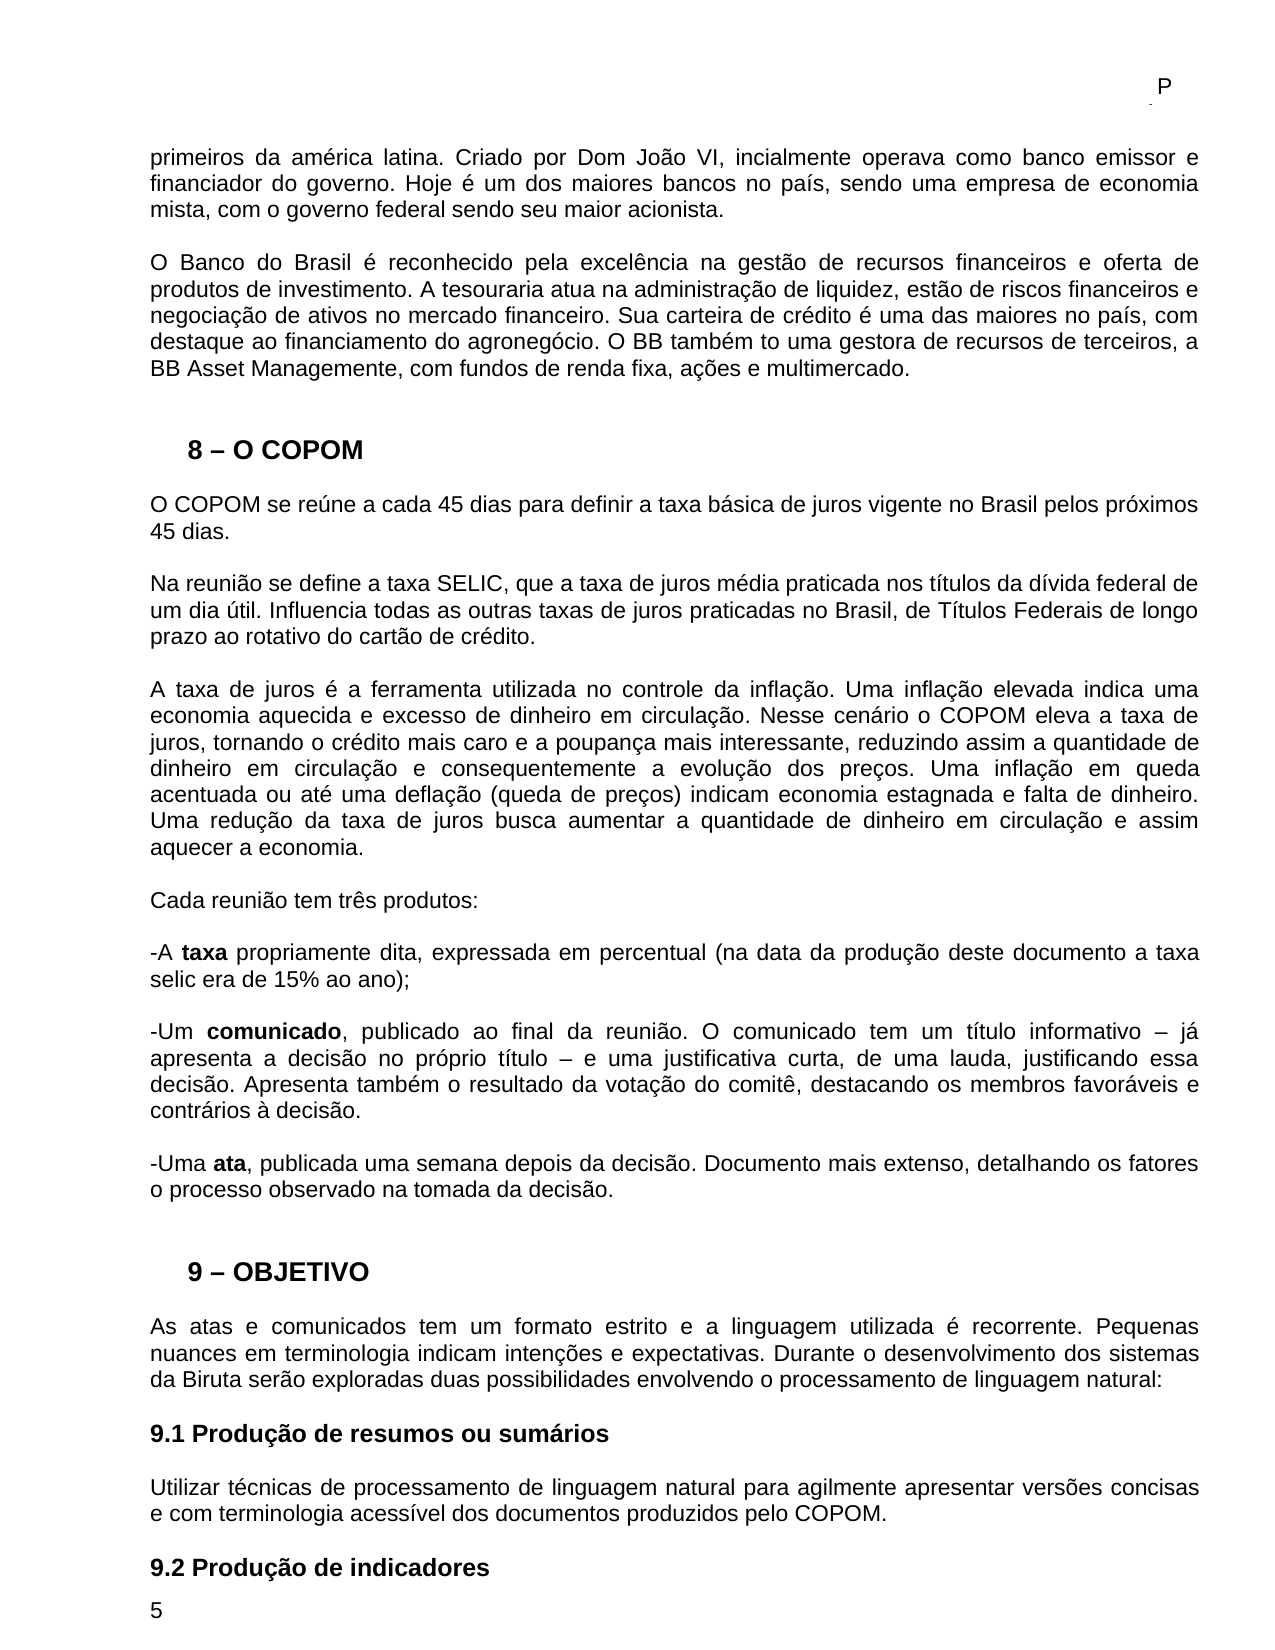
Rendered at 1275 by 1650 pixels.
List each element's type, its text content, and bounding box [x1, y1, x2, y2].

text Utilizar técnicas de processamento de linguagem natural para agilmente apresentar versões concisas e com terminologia acessível dos documentos produzidos pelo COPOM. [150, 1474, 1200, 1526]
subtitle 9 – OBJETIVO [187, 1256, 1200, 1287]
subtitle 9.1 Produção de resumos ou sumários [150, 1418, 1200, 1447]
text O COPOM se reúne a cada 45 dias para definir a taxa básica de juros vigente no Brasil pelos próximos 45 dias. [150, 491, 1200, 544]
text -Um comunicado, publicado ao final da reunião. O comunicado tem um título informativo – já apresenta a decisão no próprio título – e uma justificativa curta, de uma lauda, justificando essa decisão. Apresenta também o resultado da votação do comitê, destacando os membros favoráveis e contrários à decisão. [150, 1018, 1200, 1124]
subtitle 8 – O COPOM [187, 434, 1200, 465]
text O Banco do Brasil é reconhecido pela excelência na gestão de recursos financeiros e oferta de produtos de investimento. A tesouraria atua na administração de liquidez, estão de riscos financeiros e negociação de ativos no mercado financeiro. Sua carteira de crédito é uma das maiores no país, com destaque ao financiamento do agronegócio. O BB também to uma gestora de recursos de terceiros, a BB Asset Managemente, com fundos de renda fixa, ações e multimercado. [150, 249, 1200, 381]
text -Uma ata, publicada uma semana depois da decisão. Documento mais extenso, detalhando os fatores o processo observado na tomada da decisão. [150, 1150, 1200, 1203]
text -A taxa propriamente dita, expressada em percentual (na data da produção deste documento a taxa selic era de 15% ao ano); [150, 939, 1200, 992]
text A taxa de juros é a ferramenta utilizada no controle da inflação. Uma inflação elevada indica uma economia aquecida e excesso de dinheiro em circulação. Nesse cenário o COPOM eleva a taxa de juros, tornando o crédito mais caro e a poupança mais interessante, reduzindo assim a quantidade de dinheiro em circulação e consequentemente a evolução dos preços. Uma inflação em queda acentuada ou até uma deflação (queda de preços) indicam economia estagnada e falta de dinheiro. Uma redução da taxa de juros busca aumentar a quantidade de dinheiro em circulação e assim aquecer a economia. [150, 676, 1200, 860]
text As atas e comunicados tem um formato estrito e a linguagem utilizada é recorrente. Pequenas nuances em terminologia indicam intenções e expectativas. Durante o desenvolvimento dos sistemas da Biruta serão exploradas duas possibilidades envolvendo o processamento de linguagem natural: [150, 1313, 1200, 1392]
text Cada reunião tem três produtos: [150, 887, 1200, 913]
text Na reunião se define a taxa SELIC, que a taxa de juros média praticada nos títulos da dívida federal de um dia útil. Influencia todas as outras taxas de juros praticadas no Brasil, de Títulos Federais de longo prazo ao rotativo do cartão de crédito. [150, 570, 1200, 649]
subtitle 9.2 Produção de indicadores [150, 1553, 1200, 1581]
